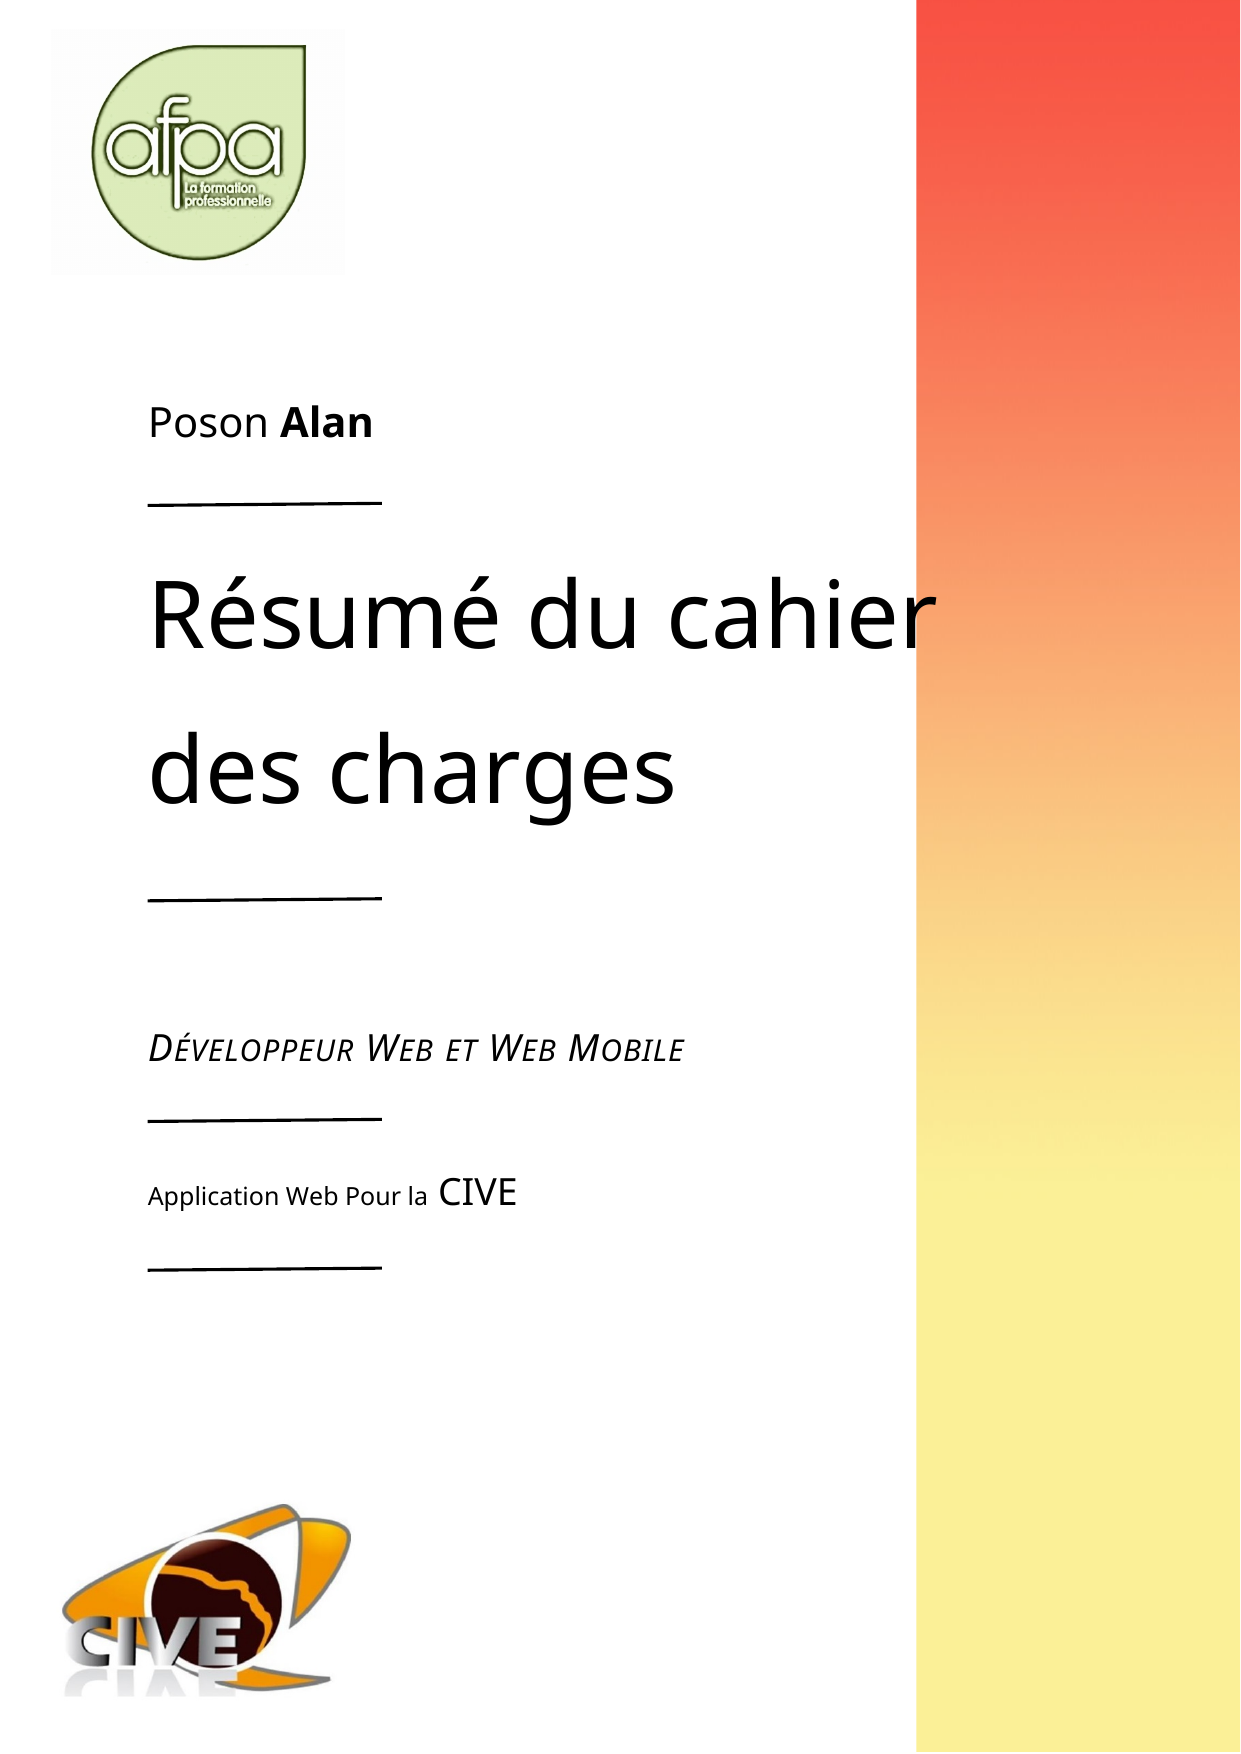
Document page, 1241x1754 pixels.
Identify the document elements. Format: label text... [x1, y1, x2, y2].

text des charges [148, 703, 1093, 831]
text Résumé du cahier [148, 548, 1093, 676]
picture [42, 1491, 355, 1705]
picture [916, 0, 1241, 1752]
text Poson Alan [148, 393, 1093, 449]
text Application Web Pour la CIVE [148, 1165, 1093, 1216]
picture [51, 29, 345, 275]
text Développeur Web et Web Mobile [148, 1021, 1093, 1072]
